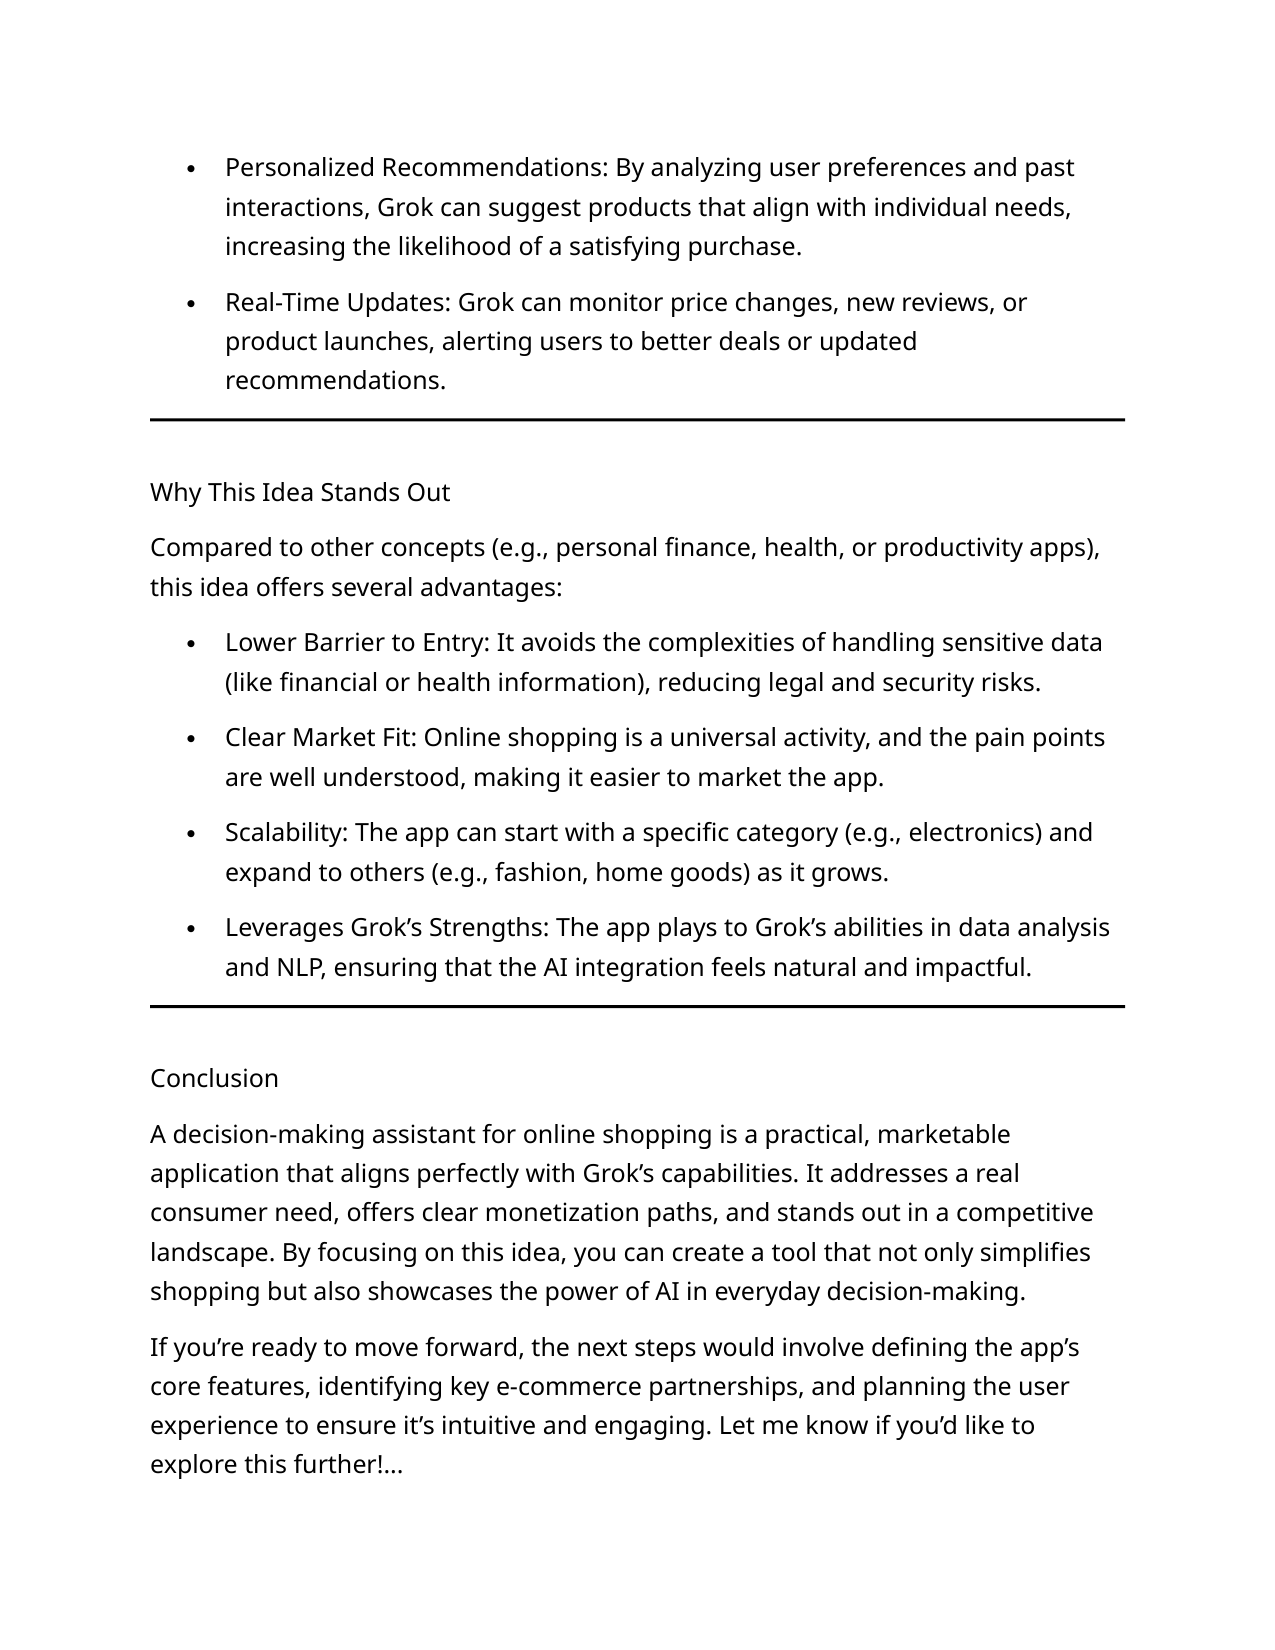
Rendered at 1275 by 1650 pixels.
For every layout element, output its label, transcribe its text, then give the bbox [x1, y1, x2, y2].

text Conclusion [150, 1061, 1125, 1095]
list Real-Time Updates: Grok can monitor price changes, new reviews, or product launches, alerting users to better deals or updated recommendations. [187, 284, 1125, 397]
text Why This Idea Stands Out [150, 474, 1125, 508]
list Clear Market Fit: Online shopping is a universal activity, and the pain points are well understood, making it easier to market the app. [187, 720, 1125, 793]
list Personalized Recommendations: By analyzing user preferences and past interactions, Grok can suggest products that align with individual needs, increasing the likelihood of a satisfying purchase. [187, 150, 1125, 262]
text A decision-making assistant for online shopping is a practical, marketable application that aligns perfectly with Grok’s capabilities. It addresses a real consumer need, offers clear monetization paths, and stands out in a competitive landscape. By focusing on this idea, you can create a tool that not only simplifies shopping but also showcases the power of AI in everyday decision-making. [150, 1117, 1125, 1307]
list Scalability: The app can start with a specific category (e.g., electronics) and expand to others (e.g., fashion, home goods) as it grows. [187, 815, 1125, 888]
list Lower Barrier to Entry: It avoids the complexities of handling sensitive data (like financial or health information), reducing legal and security risks. [187, 625, 1125, 698]
list Leverages Grok’s Strengths: The app plays to Grok’s abilities in data analysis and NLP, ensuring that the AI integration feels natural and impactful. [187, 910, 1125, 983]
text If you’re ready to move forward, the next steps would involve defining the app’s core features, identifying key e-commerce partnerships, and planning the user experience to ensure it’s intuitive and engaging. Let me know if you’d like to explore this further!... [150, 1329, 1125, 1481]
text Compared to other concepts (e.g., personal finance, health, or productivity apps), this idea offers several advantages: [150, 530, 1125, 603]
